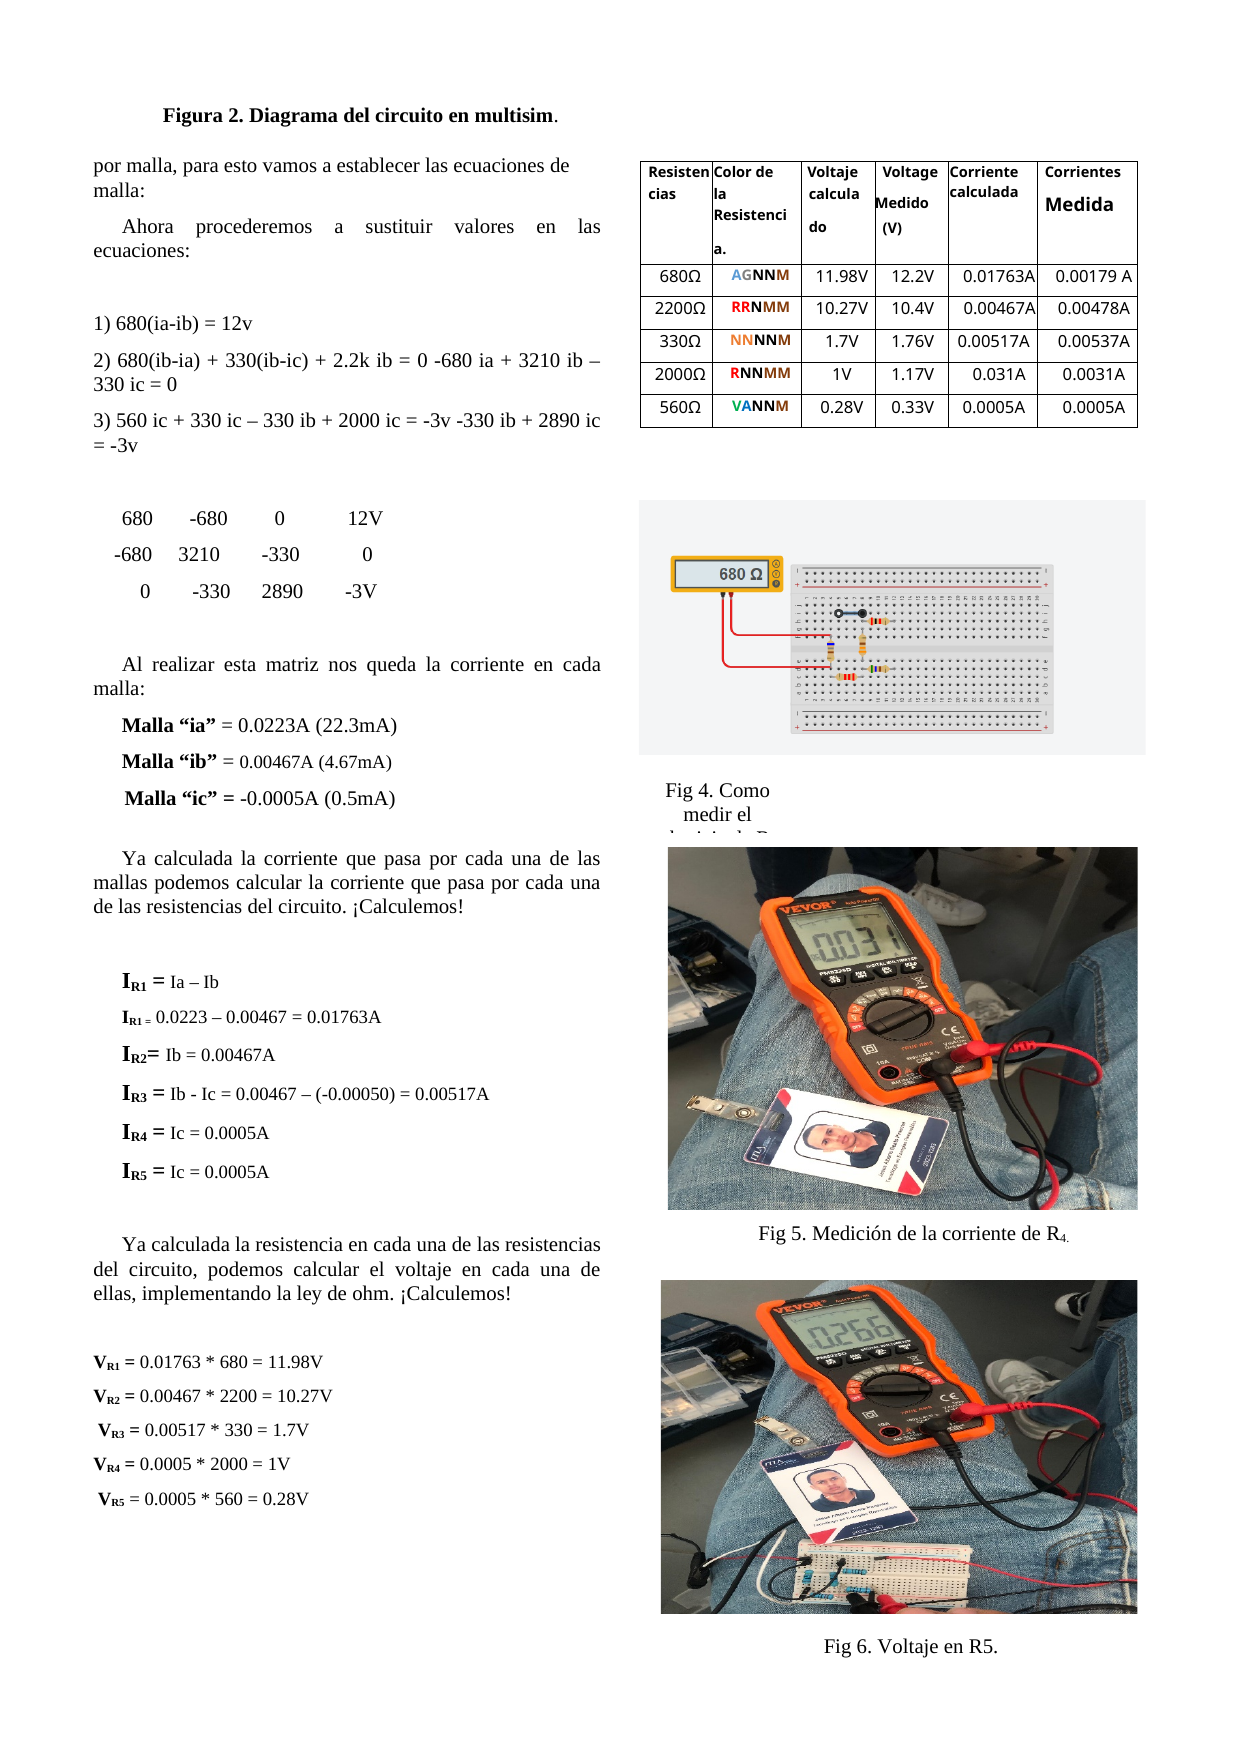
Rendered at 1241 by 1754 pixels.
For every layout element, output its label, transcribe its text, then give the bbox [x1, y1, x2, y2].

text Al realizar esta matriz nos queda la corriente en cada malla: [93, 652, 601, 700]
text 1) 680(ia-ib) = 12v [93, 311, 601, 335]
table_cell 12.2V [876, 265, 948, 296]
table_cell 0.00179 A [1038, 265, 1137, 296]
table_cell 1.76V [876, 330, 948, 362]
text IR4 = Ic = 0.0005A [93, 1118, 601, 1144]
table_cell 330Ω [641, 330, 712, 362]
text Ahora procederemos a sustituir valores en las ecuaciones: [93, 214, 601, 262]
text Malla “ib” = 0.00467A (4.67mA) [93, 749, 601, 773]
text Malla “ia” = 0.0223A (22.3mA) [93, 712, 601, 737]
text IR1 = Ia – Ib [93, 967, 601, 994]
table_cell 0.33V [876, 395, 948, 427]
text IR2= Ib = 0.00467A [93, 1040, 601, 1067]
table_header Corrientes Medida [1038, 162, 1137, 263]
text Para analizar este circuito vamos a calcular la corriente por malla, para esto vamos a establecer las ecuaciones de malla: [93, 129, 601, 202]
table_cell 2200Ω [641, 297, 712, 328]
text VR3 = 0.00517 * 330 = 1.7V [93, 1419, 601, 1441]
text 3) 560 ic + 330 ic – 330 ib + 2000 ic = -3v -330 ib + 2890 ic = -3v [93, 408, 601, 457]
text 0 -330 2890 -3V [93, 579, 601, 603]
text VR2 = 0.00467 * 2200 = 10.27V [93, 1385, 601, 1407]
picture [638, 500, 1146, 755]
table_cell 11.98V [802, 265, 875, 296]
table_cell 680Ω [641, 265, 712, 296]
table_cell RRNMM [713, 297, 801, 328]
table_cell 1.17V [876, 363, 948, 394]
table_cell 1V [802, 363, 875, 394]
text IR5 = Ic = 0.0005A [93, 1157, 601, 1183]
table_cell VANNM [713, 395, 801, 427]
table_cell 10.27V [802, 297, 875, 328]
table_cell 0.031A [949, 363, 1037, 394]
table_cell 0.00478A [1038, 297, 1137, 328]
picture [660, 1280, 1138, 1614]
text 680 -680 0 12V [93, 506, 601, 530]
text 2) 680(ib-ia) + 330(ib-ic) + 2.2k ib = 0 -680 ia + 3210 ib – 330 ic = 0 [93, 348, 601, 396]
table_cell 1.7V [802, 330, 875, 362]
text -680 3210 -330 0 [93, 542, 601, 566]
text VR1 = 0.01763 * 680 = 11.98V [93, 1351, 601, 1373]
table_cell 0.0031A [1038, 363, 1137, 394]
table_cell 0.00467A [949, 297, 1037, 328]
table_cell 560Ω [641, 395, 712, 427]
table_cell RNNMM [713, 363, 801, 394]
table_cell AGNNM [713, 265, 801, 296]
table_header Resistencias [641, 162, 712, 263]
text Malla “ic” = -0.0005A (0.5mA) [93, 786, 601, 810]
table_cell NNNNM [713, 330, 801, 362]
picture [667, 847, 1138, 1210]
table_cell 0.01763A [949, 265, 1037, 296]
table_cell 0.00517A [949, 330, 1037, 362]
table_cell 0.28V [802, 395, 875, 427]
table_cell 0.0005A [949, 395, 1037, 427]
table_header Corriente calculada [949, 162, 1037, 263]
table_cell 0.0005A [1038, 395, 1137, 427]
table_cell 0.00537A [1038, 330, 1137, 362]
table_cell 2000Ω [641, 363, 712, 394]
text Ya calculada la resistencia en cada una de las resistencias del circuito, podemos calcular el voltaje en cada una de ellas, implementando la ley de ohm. ¡Calculemos! [93, 1232, 601, 1304]
text IR3 = Ib - Ic = 0.00467 – (-0.00050) = 0.00517A [93, 1079, 601, 1106]
text Ya calculada la corriente que pasa por cada una de las mallas podemos calcular la corriente que pasa por cada una de las resistencias del circuito. ¡Calculemos! [93, 846, 601, 918]
text VR5 = 0.0005 * 560 = 0.28V [93, 1487, 601, 1509]
table_cell 10.4V [876, 297, 948, 328]
text VR4 = 0.0005 * 2000 = 1V [93, 1453, 601, 1475]
table_header Voltage Medido (V) [876, 162, 948, 263]
text IR1 = 0.0223 – 0.00467 = 0.01763A [93, 1006, 601, 1028]
table_header Color de la Resistencia. [713, 162, 801, 263]
table_header Voltaje calcula do [802, 162, 875, 263]
